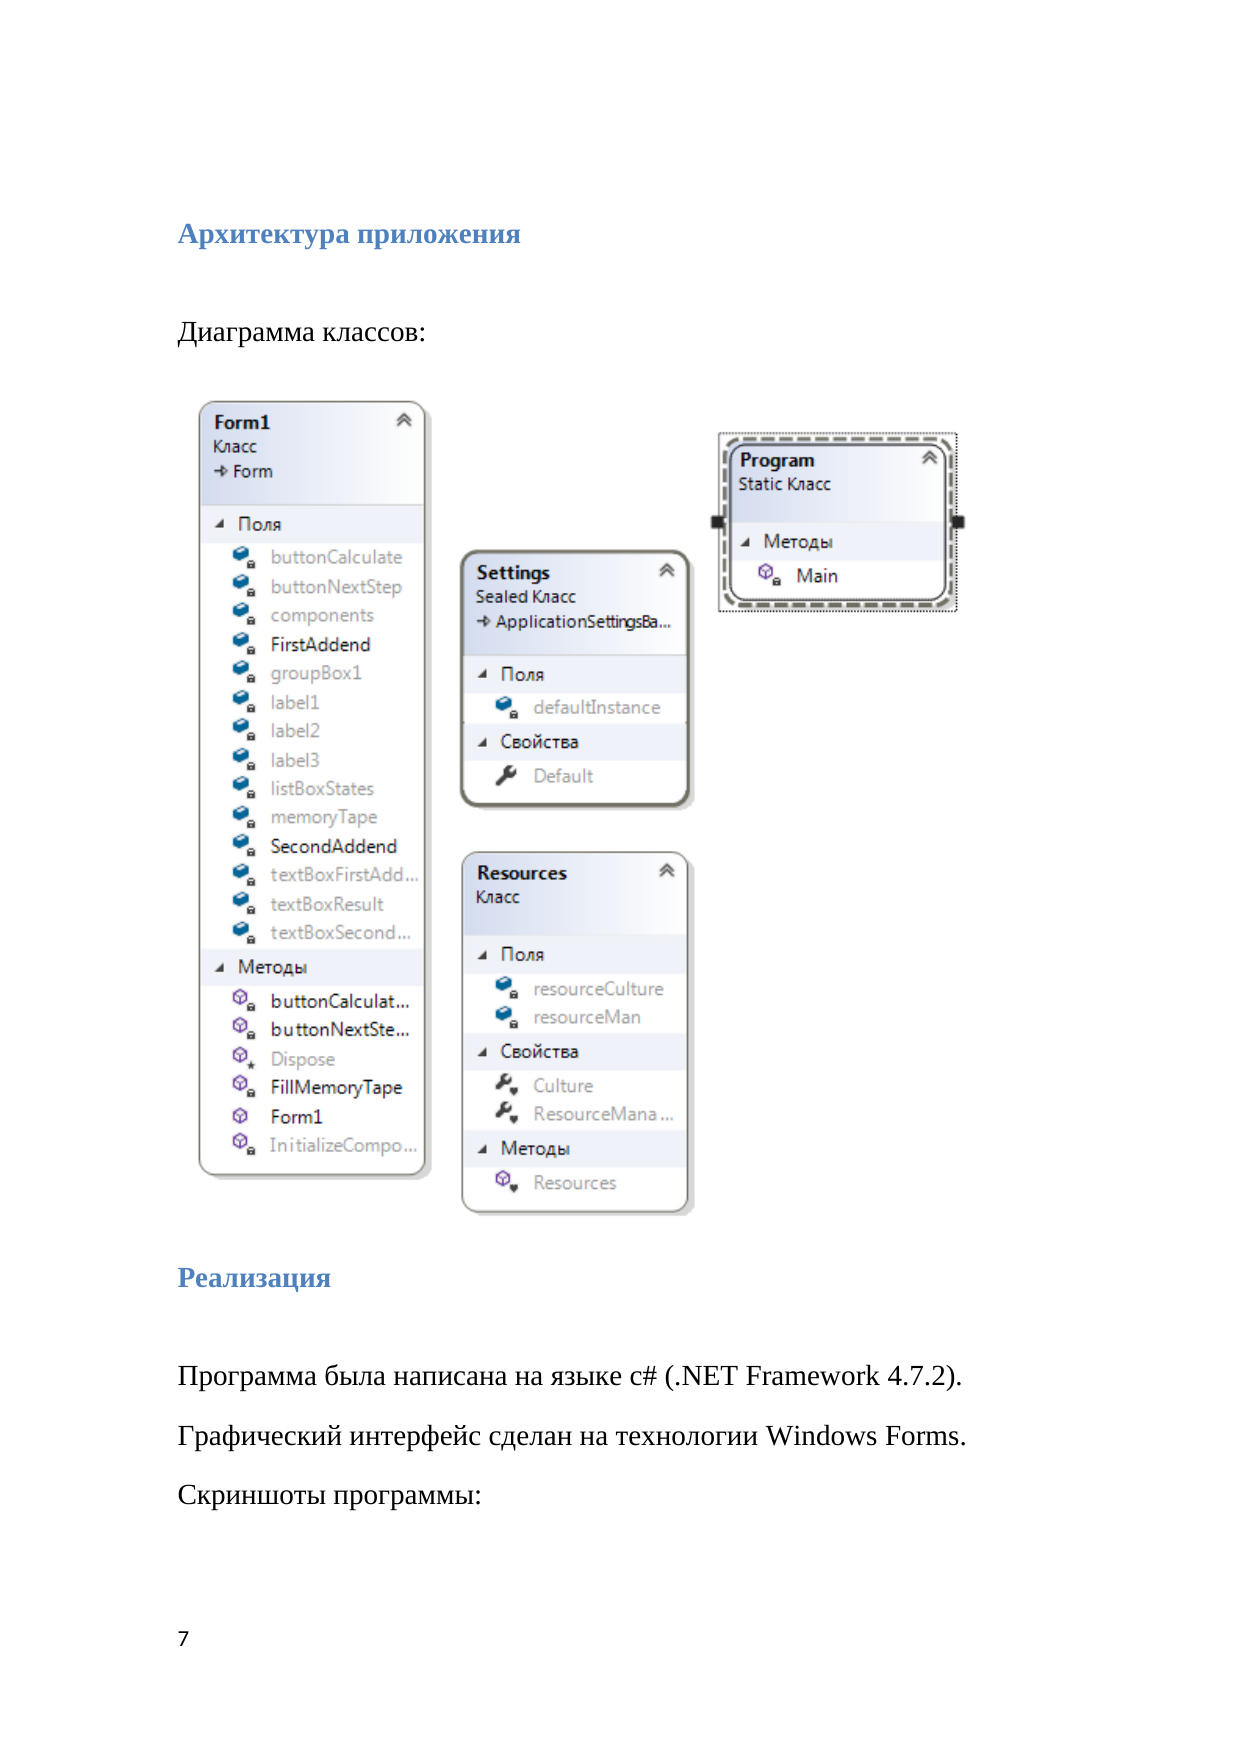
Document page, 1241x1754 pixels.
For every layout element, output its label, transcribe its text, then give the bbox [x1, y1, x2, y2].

text Программа была написана на языке с# (.NET Framework 4.7.2). [177, 1358, 1152, 1392]
text Диаграмма классов: [177, 314, 1152, 347]
subtitle Реализация [177, 1260, 1152, 1294]
text Скриншоты программы: [177, 1477, 1152, 1511]
picture [177, 373, 978, 1238]
text Графический интерфейс сделан на технологии Windows Forms. [177, 1418, 1152, 1451]
subtitle Архитектура приложения [177, 216, 1152, 249]
